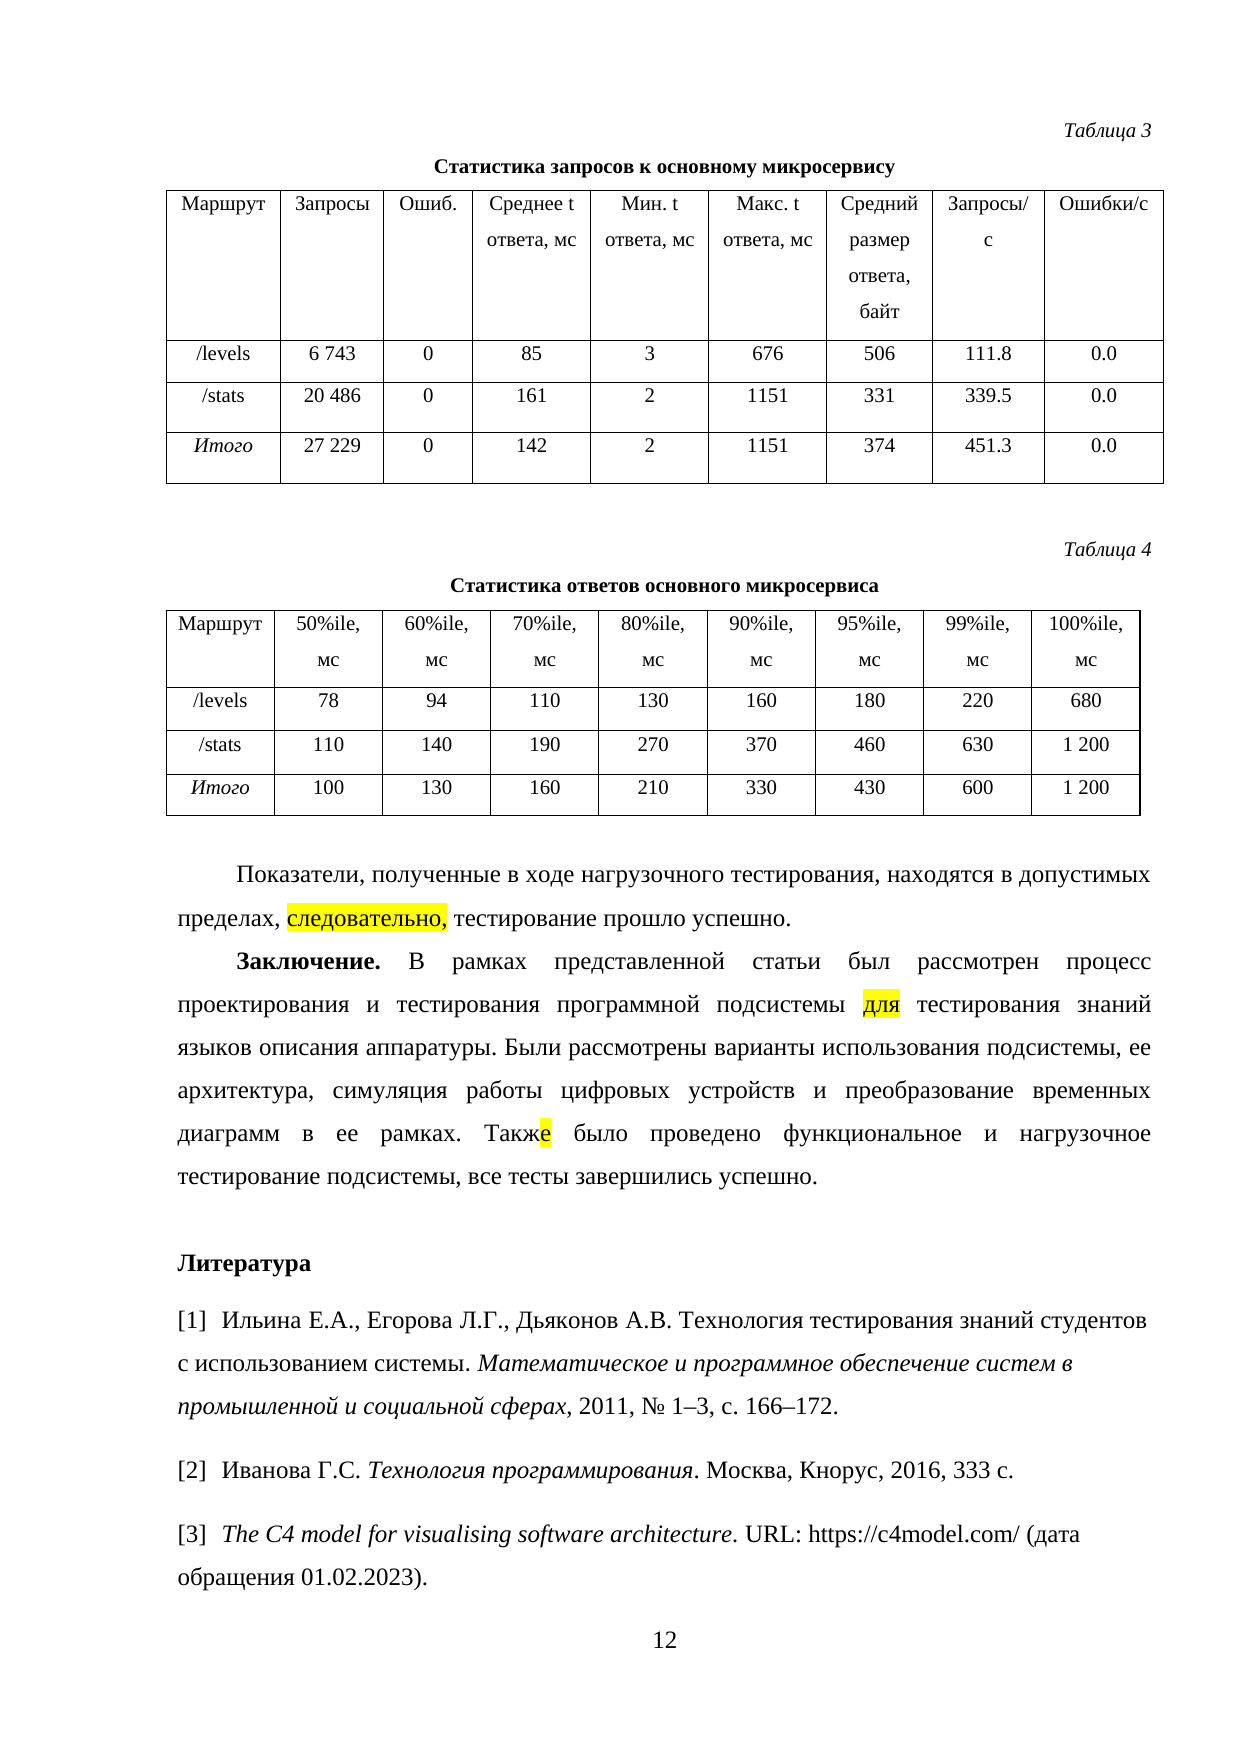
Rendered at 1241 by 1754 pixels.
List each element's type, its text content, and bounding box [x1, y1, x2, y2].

table_cell 130 [599, 688, 707, 730]
table_header Ошиб. [384, 191, 472, 340]
table_header 95%ile, мс [816, 611, 923, 687]
table_cell 180 [816, 688, 923, 730]
table_cell 142 [473, 433, 590, 482]
table_cell 460 [816, 731, 923, 773]
table_cell 2 [591, 383, 708, 432]
table_cell 0.0 [1045, 341, 1163, 382]
table_cell 630 [924, 731, 1031, 773]
table_cell /stats [167, 731, 274, 773]
text Заключение. В рамках представленной статьи был рассмотрен процесс проектирования и тестирования программной подсистемы для тестирования знаний языков описания аппаратуры. Были рассмотрены варианты использования подсистемы, ее архитектура, симуляция работы цифровых устройств и преобразование временных диаграмм в ее рамках. Также было проведено функциональное и нагрузочное тестирование подсистемы, все тесты завершились успешно. [177, 946, 1152, 1190]
table_header Мин. t ответа, мс [591, 191, 708, 340]
table_cell /levels [167, 688, 274, 730]
table_cell Итого [167, 433, 280, 482]
table_cell 210 [599, 775, 707, 815]
table_cell 3 [591, 341, 708, 382]
table_header 99%ile, мс [924, 611, 1031, 687]
table_cell 374 [827, 433, 932, 482]
table_header Запросы [281, 191, 383, 340]
table_cell 110 [275, 731, 382, 773]
text Статистика ответов основного микросервиса [177, 573, 1152, 597]
table_cell 0 [384, 433, 472, 482]
table_cell 6 743 [281, 341, 383, 382]
table_cell 0 [384, 383, 472, 432]
table_cell 451.3 [933, 433, 1044, 482]
table_cell 160 [491, 775, 598, 815]
table_cell 130 [383, 775, 490, 815]
table_header Средний размер ответа, байт [827, 191, 932, 340]
table_cell 20 486 [281, 383, 383, 432]
table_cell 331 [827, 383, 932, 432]
table_cell 111.8 [933, 341, 1044, 382]
table_cell 27 229 [281, 433, 383, 482]
table_cell 0.0 [1045, 433, 1163, 482]
table_header Макс. t ответа, мс [709, 191, 826, 340]
table_cell 2 [591, 433, 708, 482]
table_cell /stats [167, 383, 280, 432]
table_cell 190 [491, 731, 598, 773]
text [3] The C4 model for visualising software architecture. URL: https://c4model.com/ (дата обращения 01.02.2023). [177, 1519, 1152, 1591]
table_cell 110 [491, 688, 598, 730]
table_cell 161 [473, 383, 590, 432]
table_header 50%ile, мс [275, 611, 382, 687]
table_cell 94 [383, 688, 490, 730]
table_cell 506 [827, 341, 932, 382]
table_cell 78 [275, 688, 382, 730]
table_cell 160 [708, 688, 815, 730]
text Статистика запросов к основному микросервису [177, 154, 1152, 178]
table_cell 430 [816, 775, 923, 815]
table_cell 140 [383, 731, 490, 773]
table_cell 1 200 [1032, 775, 1139, 815]
table_header 60%ile, мс [383, 611, 490, 687]
text Таблица 4 [177, 537, 1152, 561]
text Таблица 3 [177, 118, 1152, 142]
table_cell 370 [708, 731, 815, 773]
table_cell 1 200 [1032, 731, 1139, 773]
table_cell 220 [924, 688, 1031, 730]
table_cell 100 [275, 775, 382, 815]
text Литература [177, 1248, 1152, 1276]
table_cell 330 [708, 775, 815, 815]
text [2] Иванова Г.С. Технология программирования. Москва, Кнорус, 2016, 333 с. [177, 1455, 1152, 1484]
table_header 100%ile, мс [1032, 611, 1139, 687]
table_cell 1151 [709, 433, 826, 482]
table_cell 600 [924, 775, 1031, 815]
table_cell /levels [167, 341, 280, 382]
table_cell 85 [473, 341, 590, 382]
table_header Среднее t ответа, мс [473, 191, 590, 340]
table_cell 676 [709, 341, 826, 382]
table_cell 680 [1032, 688, 1139, 730]
table_cell 1151 [709, 383, 826, 432]
table_header 70%ile, мс [491, 611, 598, 687]
table_header Маршрут [167, 611, 274, 687]
table_cell Итого [167, 775, 274, 815]
table_header Ошибки/с [1045, 191, 1163, 340]
table_header 80%ile, мс [599, 611, 707, 687]
table_cell 0.0 [1045, 383, 1163, 432]
text [1] Ильина Е.А., Егорова Л.Г., Дьяконов А.В. Технология тестирования знаний студентов с использованием системы. Математическое и программное обеспечение систем в промышленной и социальной сферах, 2011, № 1–3, с. 166–172. [177, 1305, 1152, 1420]
table_cell 270 [599, 731, 707, 773]
table_header 90%ile, мс [708, 611, 815, 687]
table_cell 339.5 [933, 383, 1044, 432]
table_cell 0 [384, 341, 472, 382]
text Показатели, полученные в ходе нагрузочного тестирования, находятся в допустимых пределах, следовательно, тестирование прошло успешно. [177, 859, 1152, 931]
table_header Маршрут [167, 191, 280, 340]
table_header Запросы/c [933, 191, 1044, 340]
